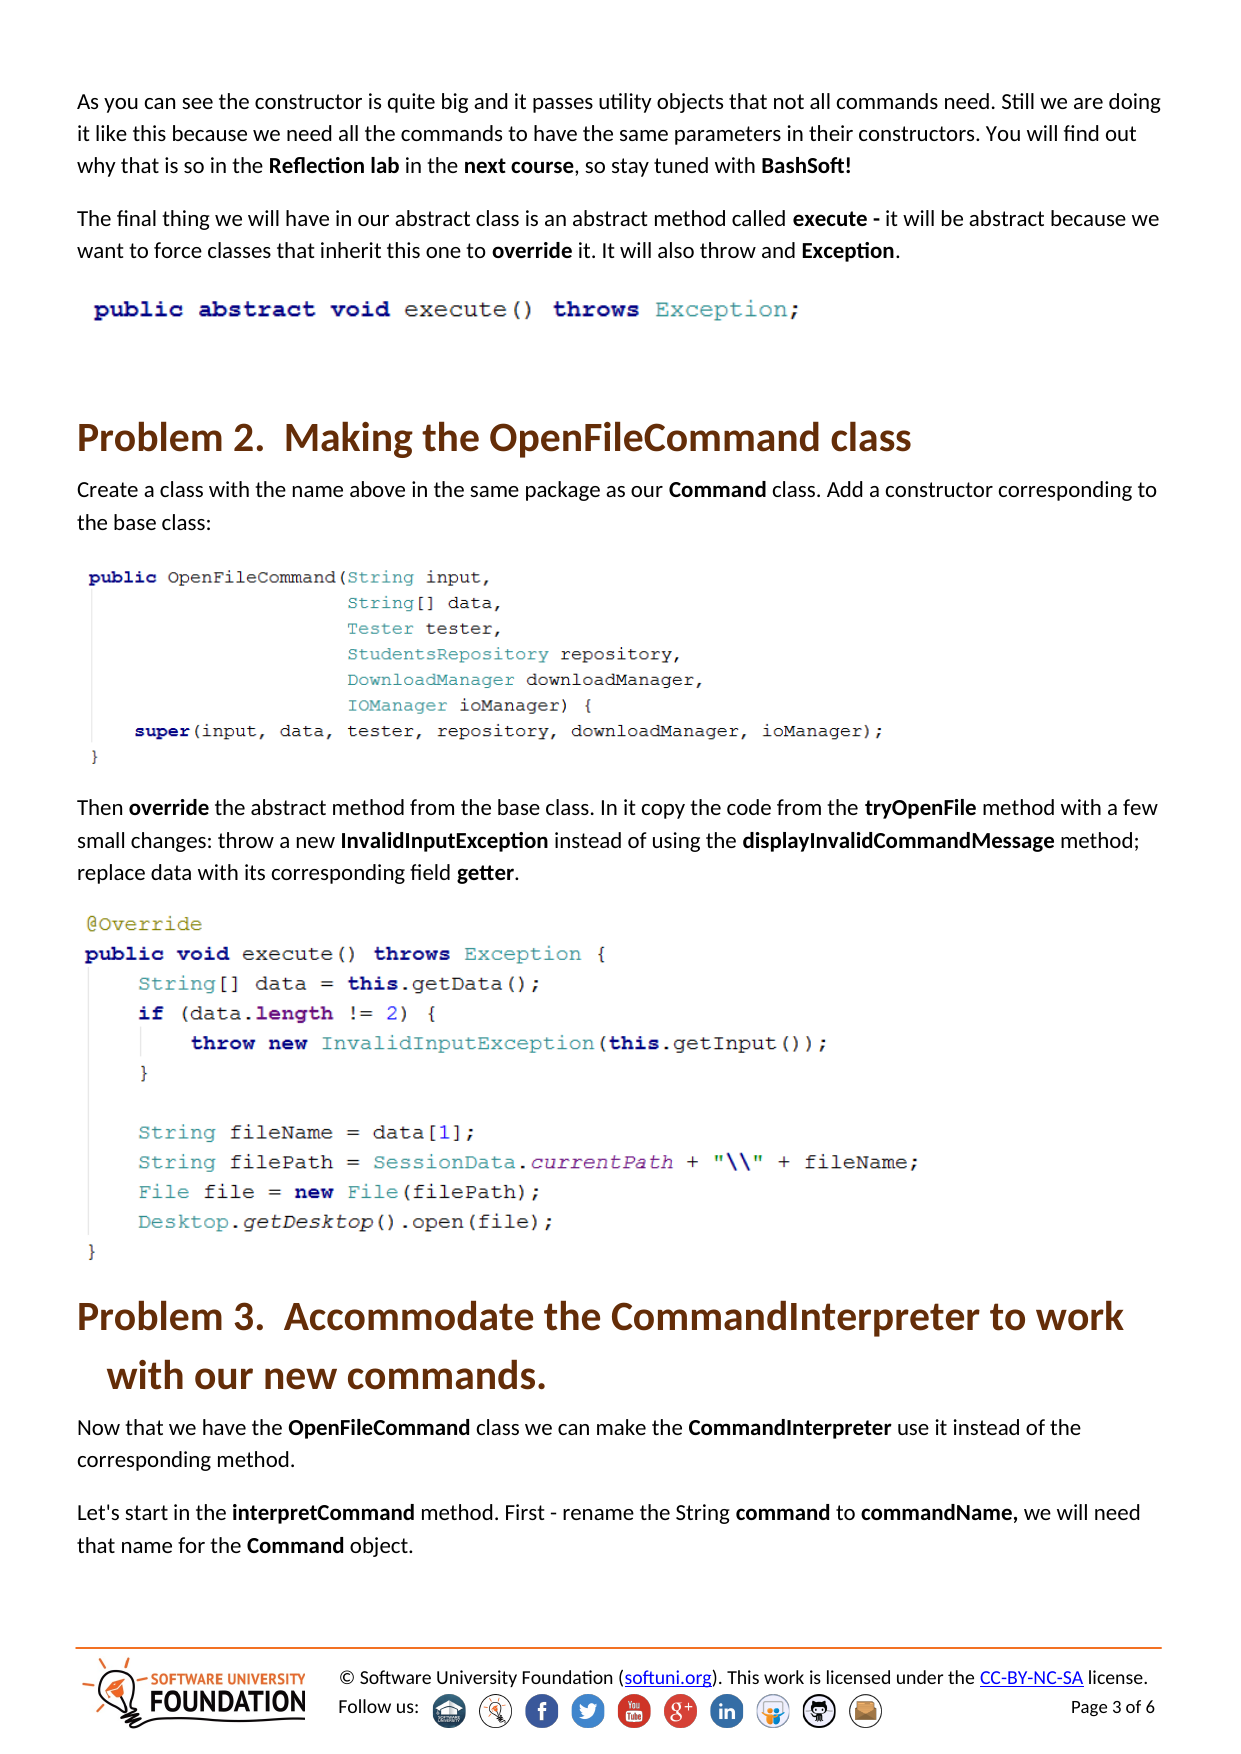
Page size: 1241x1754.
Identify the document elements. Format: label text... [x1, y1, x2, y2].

picture [525, 1694, 559, 1728]
text Then override the abstract method from the base class. In it copy the code from the tryOpenFile method with a few small changes: throw a new InvalidInputException instead of using the displayInvalidCommandMessage method; replace data with its corresponding field getter. [77, 793, 1163, 886]
picture [76, 911, 926, 1266]
picture [76, 289, 812, 333]
picture [710, 1694, 744, 1728]
picture [76, 560, 893, 769]
picture [664, 1694, 697, 1728]
subtitle Accommodate the CommandInterpreter to work with our new commands. [77, 1290, 1163, 1399]
picture [432, 1694, 466, 1728]
picture [571, 1694, 605, 1728]
picture [617, 1694, 651, 1728]
picture [756, 1694, 790, 1728]
text Let's start in the interpretCommand method. First - rename the String command to commandName, we will need that name for the Command object. [77, 1498, 1163, 1559]
text The final thing we will have in our abstract class is an abstract method called execute - it will be abstract because we want to force classes that inherit this one to override it. It will also throw and Exception. [77, 204, 1163, 265]
picture [479, 1694, 512, 1728]
text Create a class with the name above in the same package as our Command class. Add a constructor corresponding to the base class: [77, 476, 1163, 536]
picture [802, 1694, 836, 1728]
picture [849, 1694, 882, 1728]
text Now that we have the OpenFileCommand class we can make the CommandInterpreter use it instead of the corresponding method. [77, 1413, 1163, 1473]
subtitle Making the OpenFileCommand class [77, 411, 1163, 462]
text As you can see the constructor is quite big and it passes utility objects that not all commands need. Still we are doing it like this because we need all the commands to have the same parameters in their constructors. You will find out why that is so in the Reflection lab in the next course, so stay tuned with BashSoft! [77, 87, 1163, 179]
picture [81, 1656, 305, 1729]
